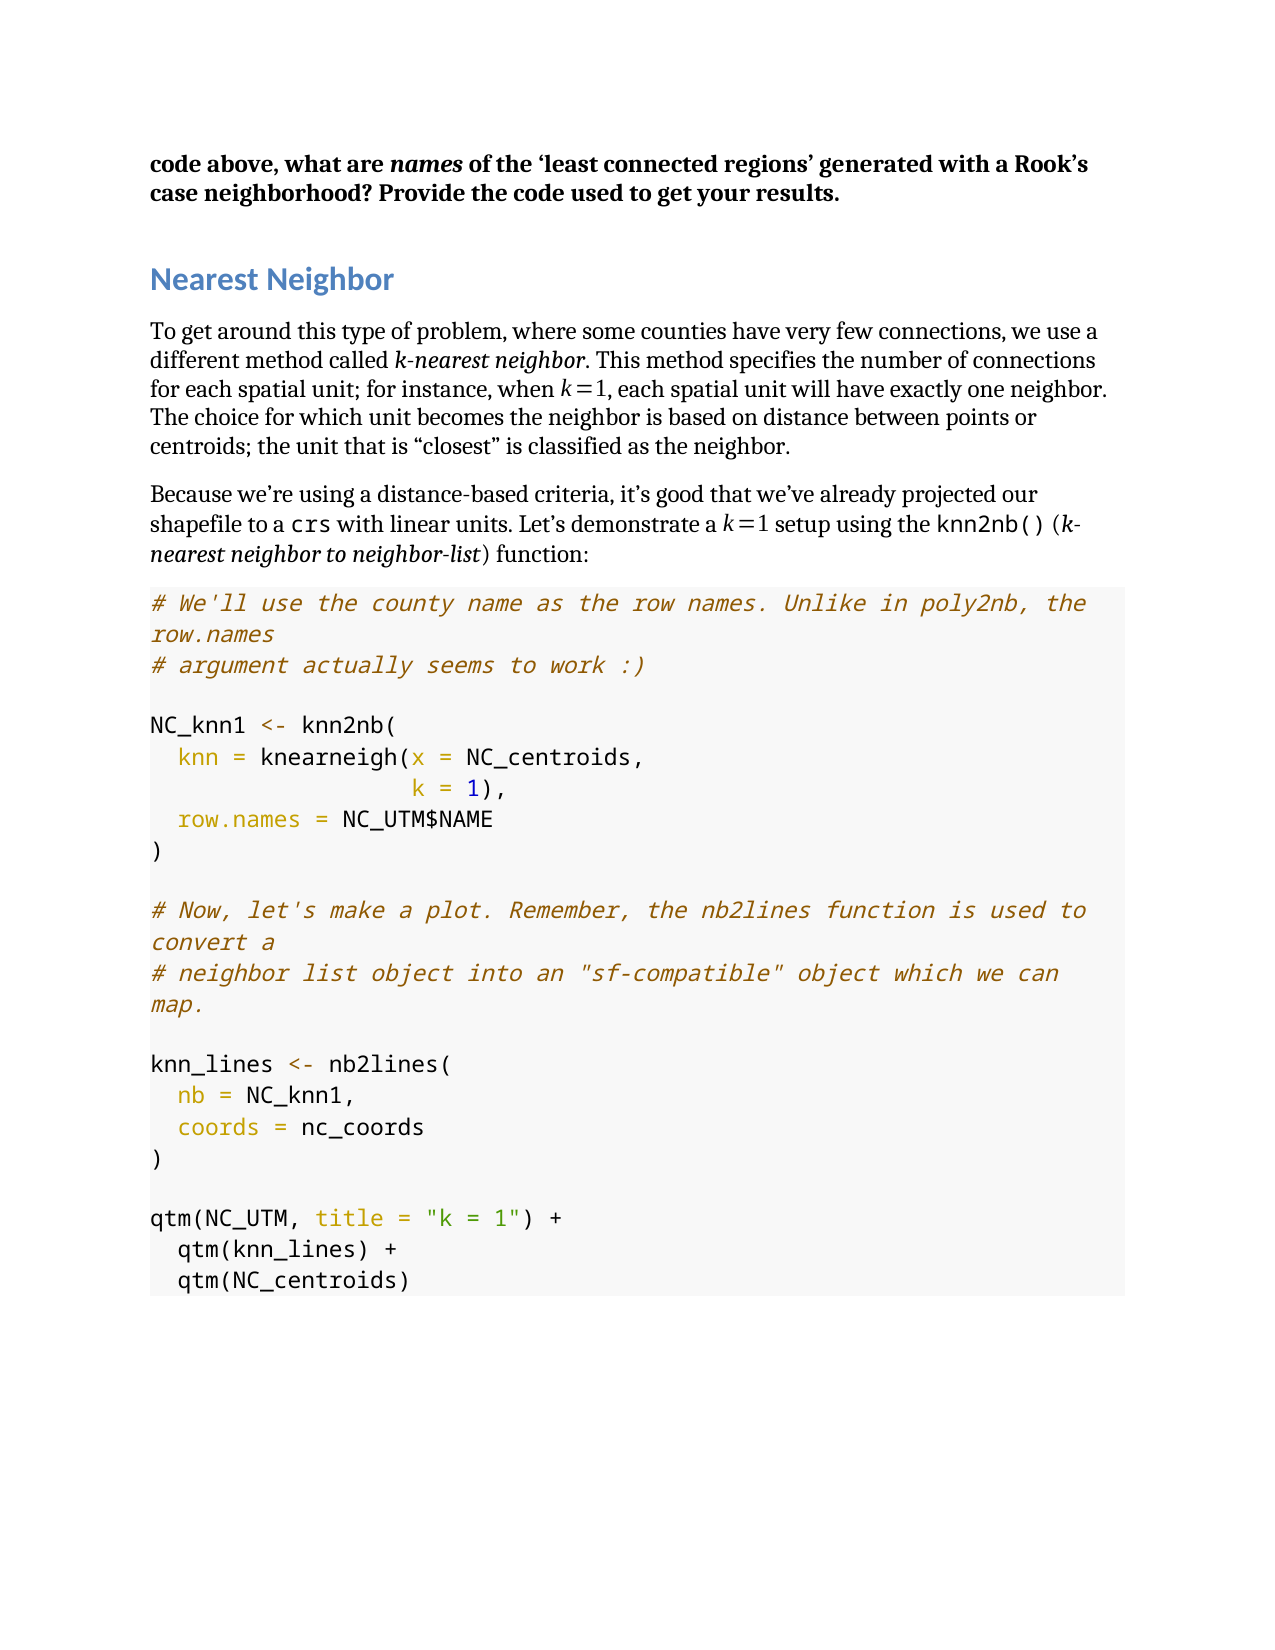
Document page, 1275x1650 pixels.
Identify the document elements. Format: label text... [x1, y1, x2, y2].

subtitle Nearest Neighbor [150, 257, 1125, 298]
text Because we’re using a distance-based criteria, it’s good that we’ve already projected our shapefile to a crs with linear units. Let’s demonstrate a setup using the knn2nb() (k-nearest neighbor to neighbor-list) function: [150, 479, 1125, 568]
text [150, 150, 1125, 207]
text # We'll use the county name as the row names. Unlike in poly2nb, the row.names # argument actually seems to work :) NC_knn1 <- knn2nb( knn = knearneigh(x = NC_centroids, k = 1), row.names = NC_UTM$NAME ) # Now, let's make a plot. Remember, the nb2lines function is used to convert a # neighbor list object into an "sf-compatible" object which we can map. knn_lines <- nb2lines( nb = NC_knn1, coords = nc_coords ) qtm(NC_UTM, title = "k = 1") + qtm(knn_lines) + qtm(NC_centroids) [150, 587, 1125, 1296]
text To get around this type of problem, where some counties have very few connections, we use a different method called k-nearest neighbor. This method specifies the number of connections for each spatial unit; for instance, when , each spatial unit will have exactly one neighbor. The choice for which unit becomes the neighbor is based on distance between points or centroids; the unit that is “closest” is classified as the neighbor. [150, 317, 1125, 461]
